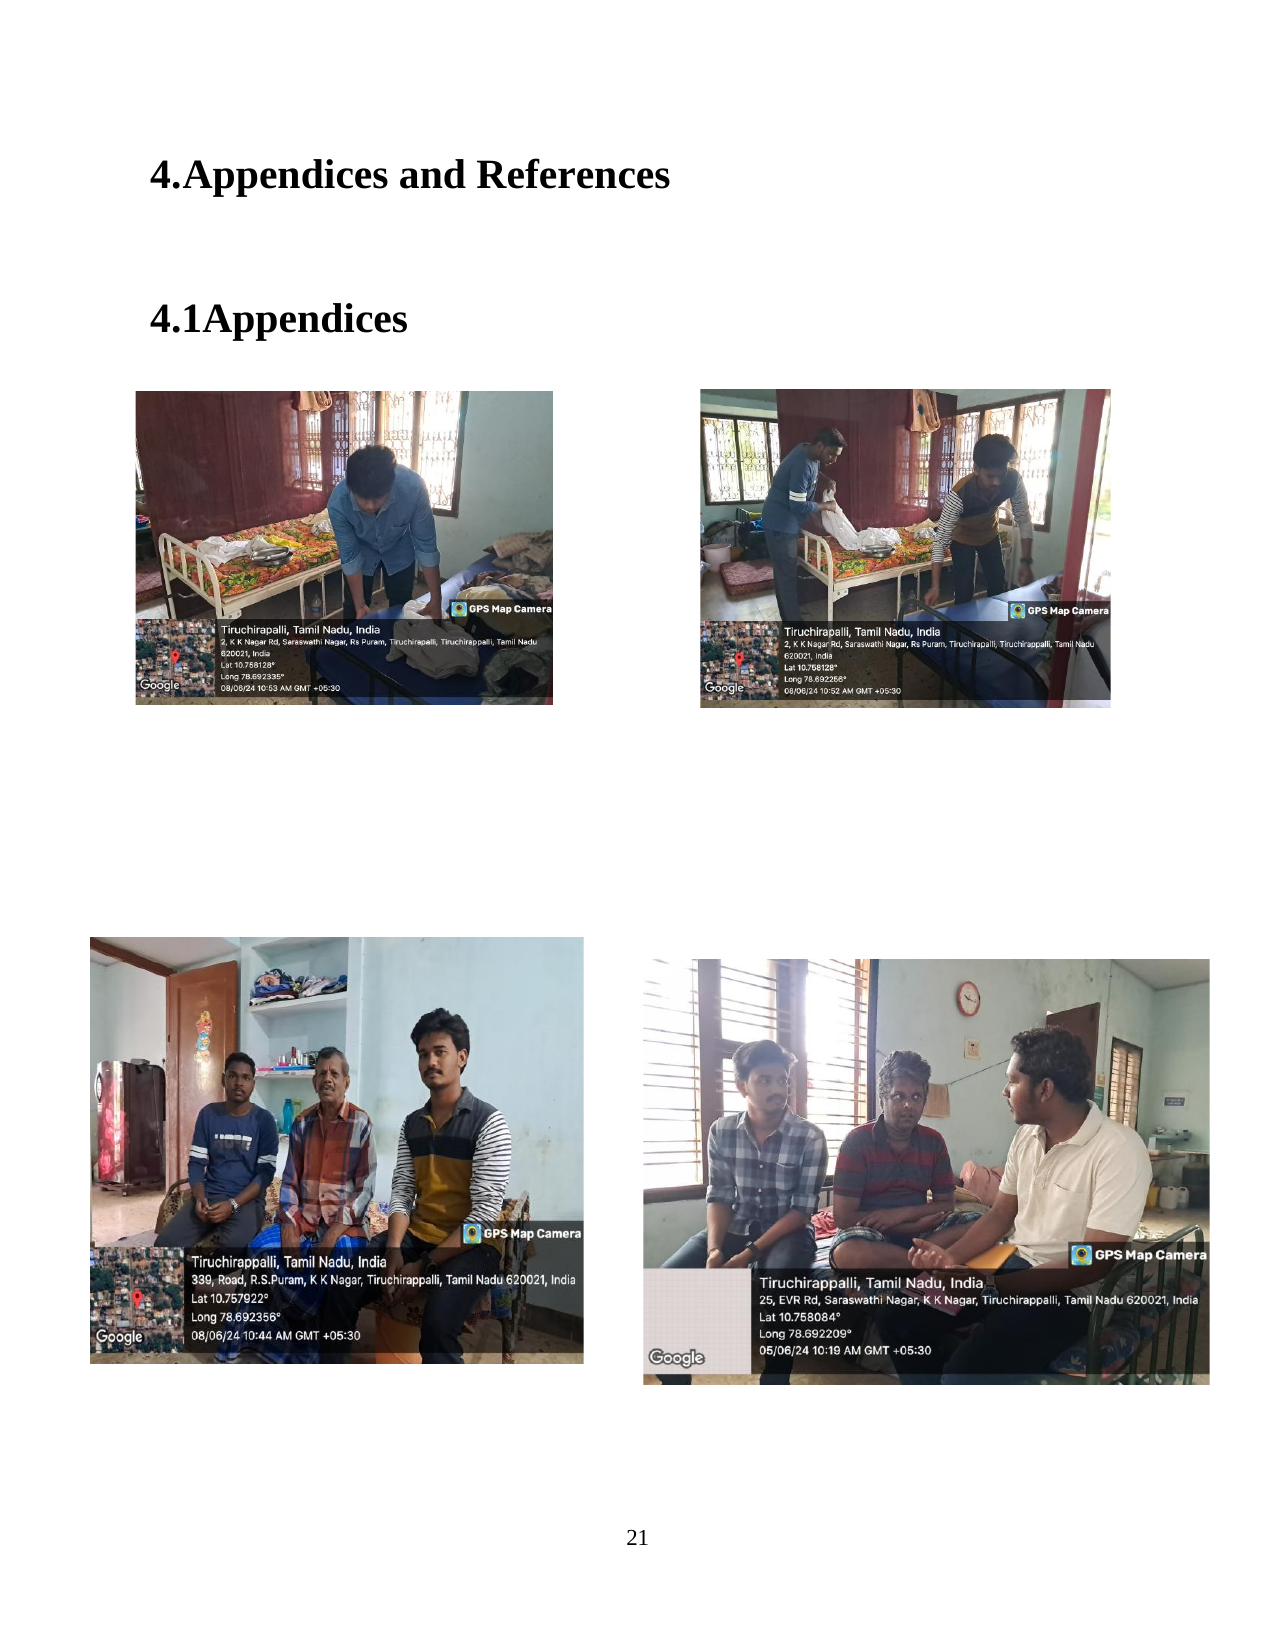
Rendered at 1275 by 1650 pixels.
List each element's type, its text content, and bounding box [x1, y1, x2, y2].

list Appendices and References [150, 150, 1125, 198]
list 4.1Appendices [150, 294, 1125, 342]
picture [135, 391, 553, 705]
picture [643, 959, 1210, 1385]
picture [700, 389, 1111, 708]
picture [90, 937, 584, 1364]
